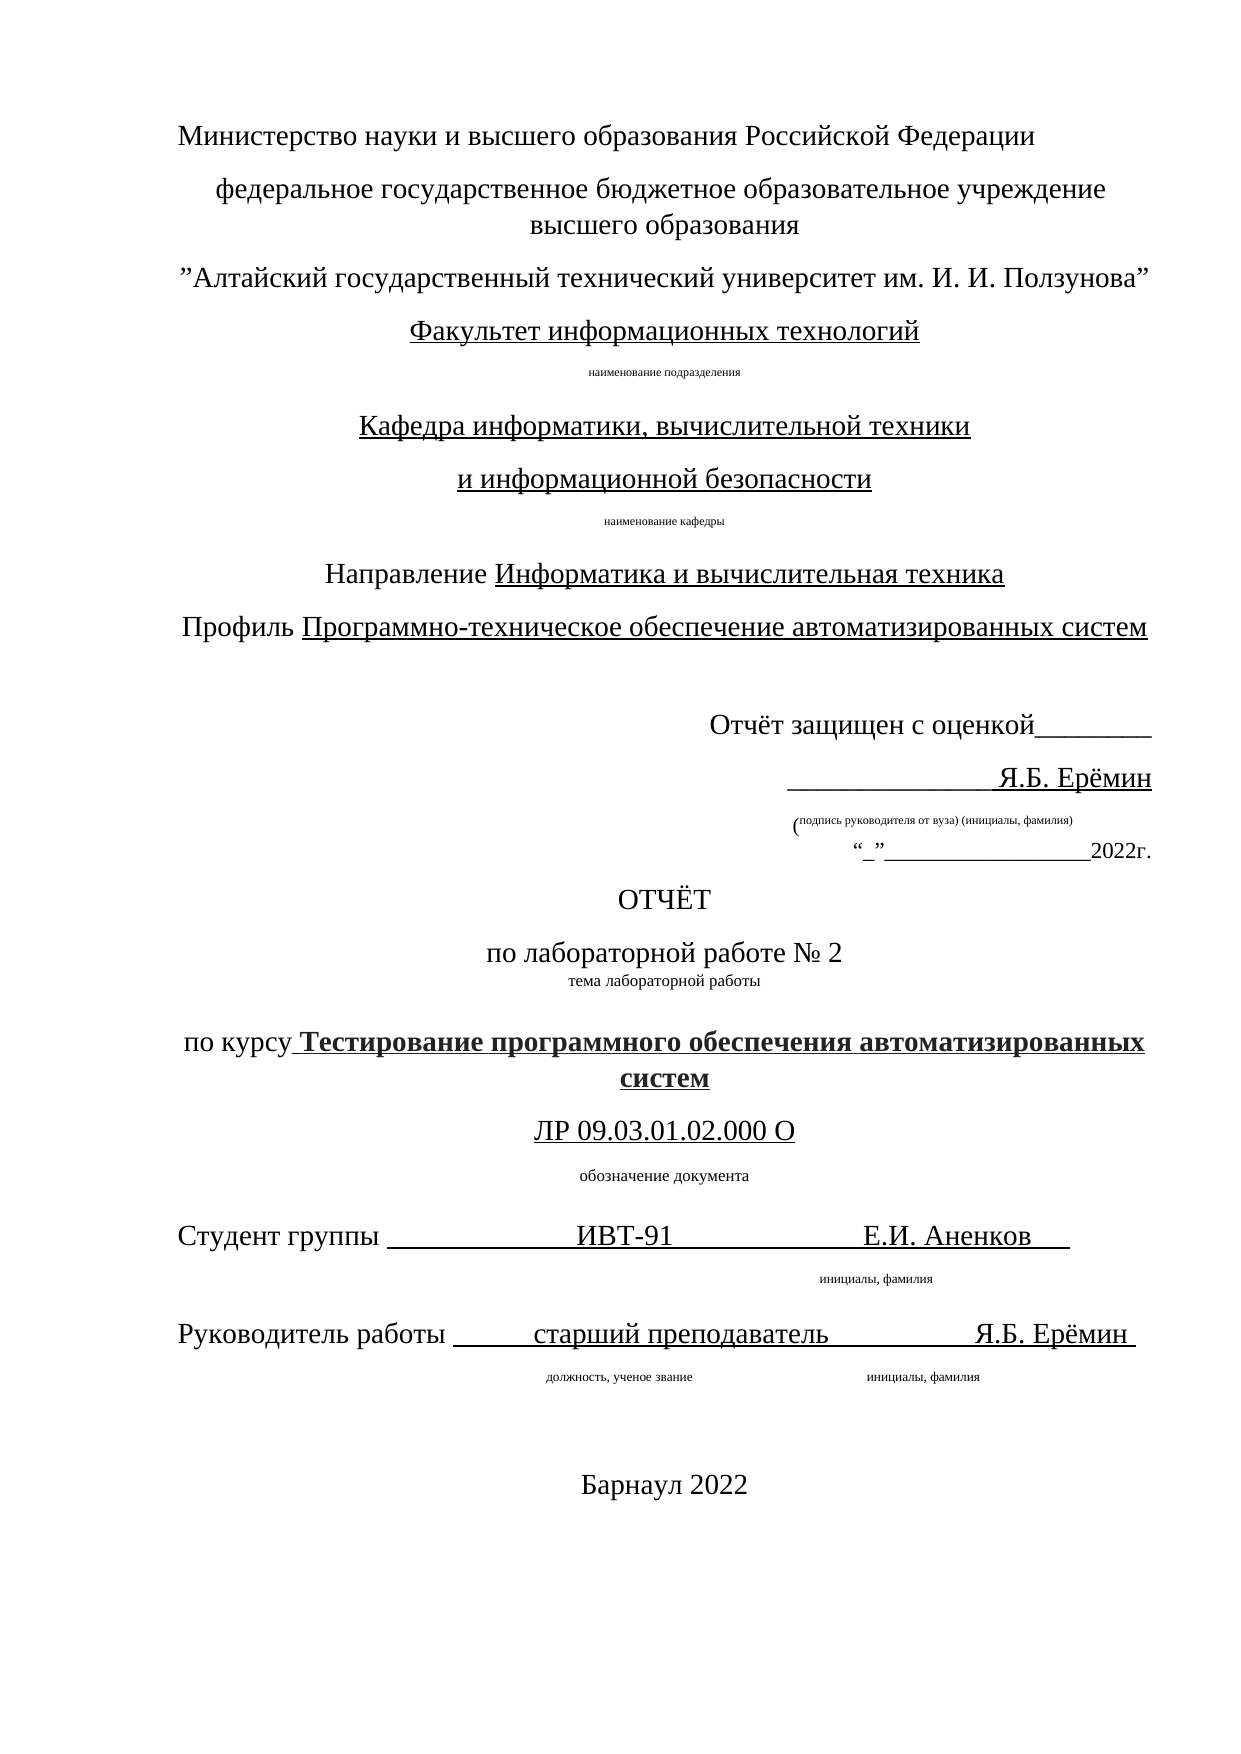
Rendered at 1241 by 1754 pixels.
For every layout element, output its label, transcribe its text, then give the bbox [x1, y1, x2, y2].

text Руководитель работы старший преподаватель Я.Б. Ерёмин [177, 1316, 1152, 1350]
text ОТЧЁТ [177, 882, 1152, 915]
text ______________ Я.Б. Ерёмин [177, 760, 1152, 793]
text ЛР 09.03.01.02.000 O [177, 1113, 1152, 1146]
text Министерство науки и высшего образования Российской Федерации [177, 118, 1152, 152]
text наименование кафедры [177, 514, 1152, 538]
text наименование подразделения [177, 366, 1152, 389]
text должность, ученое звание инициалы, фамилия [177, 1369, 1152, 1395]
text федеральное государственное бюджетное образовательное учреждение высшего образования [177, 171, 1152, 241]
text Направление Информатика и вычислительная техника [177, 556, 1152, 590]
text инициалы, фамилия [177, 1271, 1152, 1297]
text Студент группы ИВТ-91 Е.И. Аненков [177, 1218, 1152, 1252]
text “_”__________________2022г. [177, 837, 1152, 863]
text (подпись руководителя от вуза) (инициалы, фамилия) [177, 813, 1152, 837]
text Профиль Программно-техническое обеспечение автоматизированных систем [177, 609, 1152, 643]
text и информационной безопасности [177, 461, 1152, 494]
text ”Алтайский государственный технический университет им. И. И. Ползунова” [177, 260, 1152, 293]
text Факультет информационных технологий [177, 313, 1152, 346]
text Кафедра информатики, вычислительной техники [177, 408, 1152, 442]
text обозначение документа [177, 1165, 1152, 1199]
text по курсу Тестирование программного обеспечения автоматизированных систем [177, 1024, 1152, 1093]
text Отчёт защищен с оценкой________ [177, 707, 1152, 741]
text Барнаул 2022 [177, 1467, 1152, 1500]
text по лабораторной работе № 2 тема лабораторной работы [177, 935, 1152, 1004]
